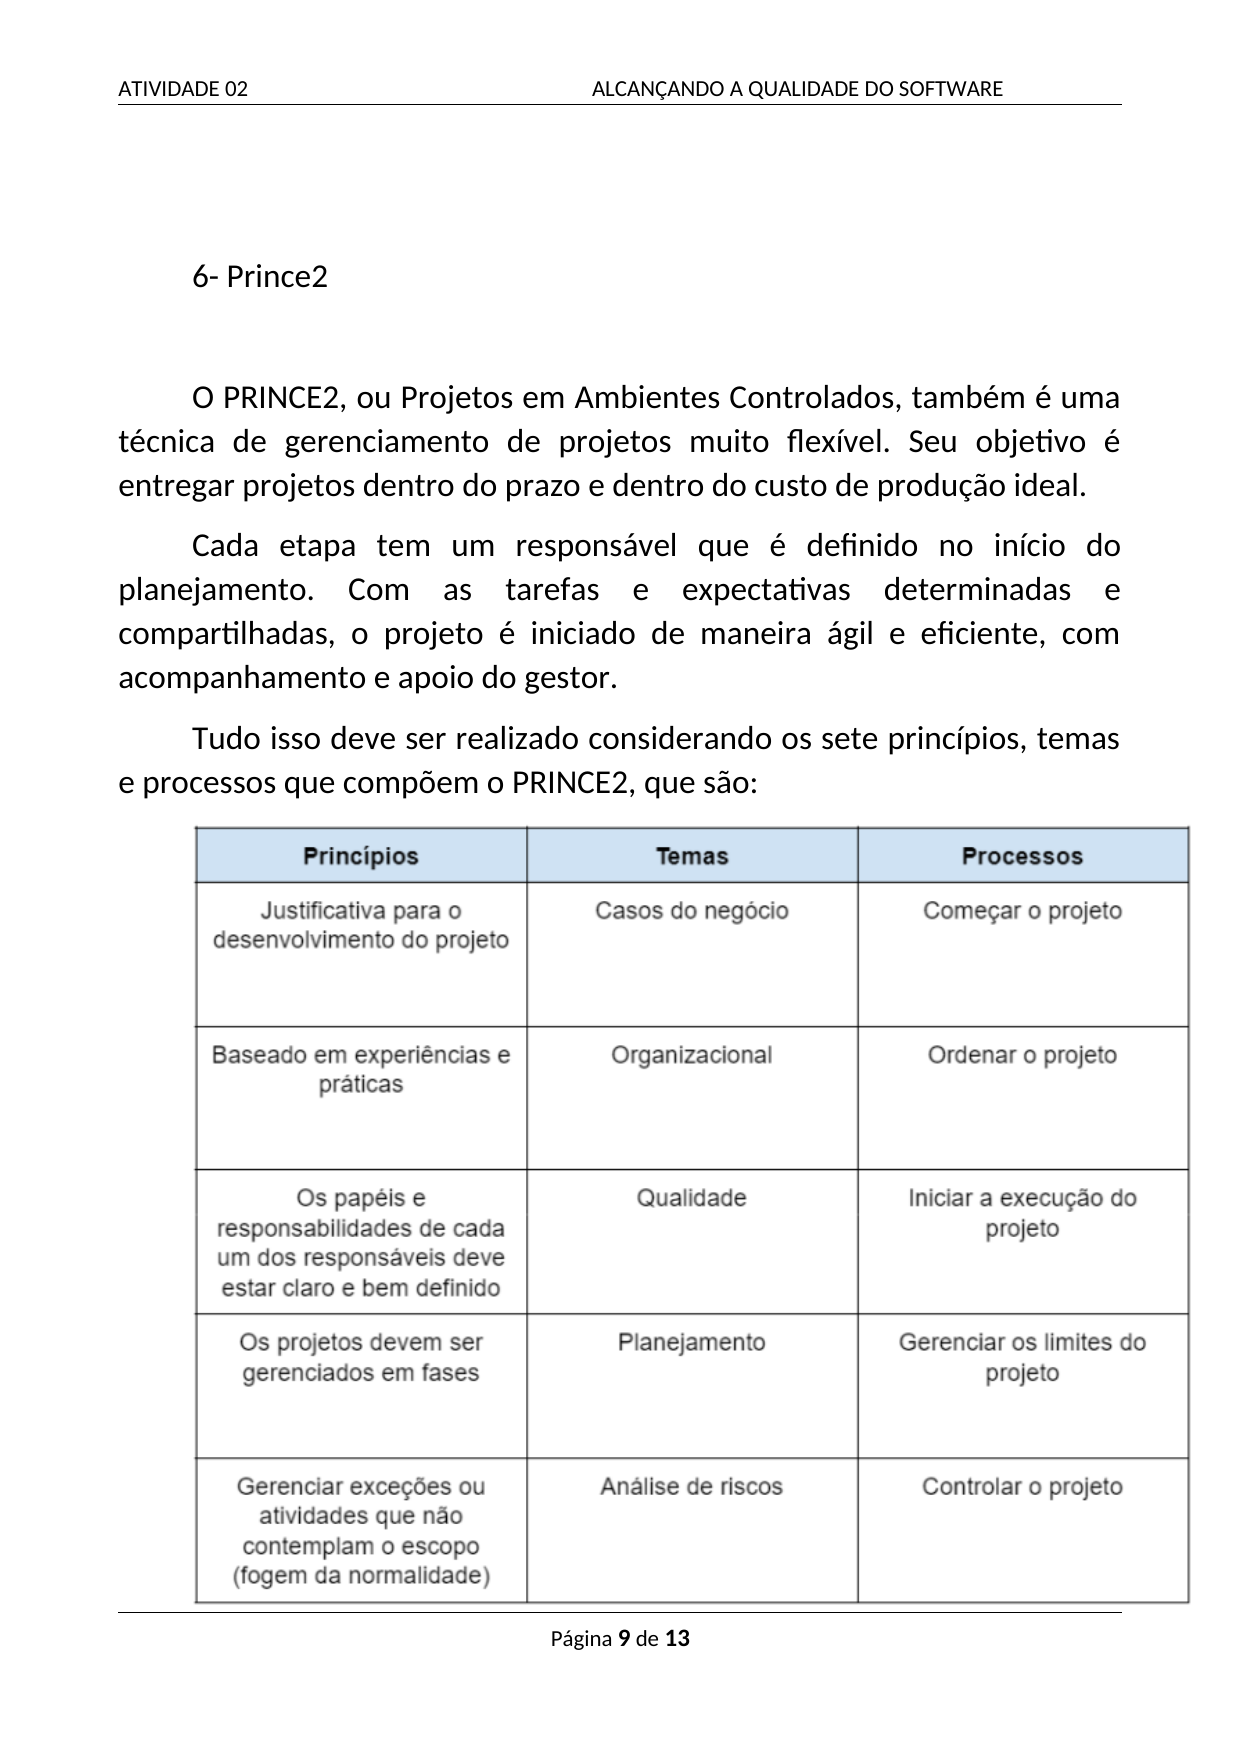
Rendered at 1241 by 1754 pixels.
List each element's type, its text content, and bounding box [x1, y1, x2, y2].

text Cada etapa tem um responsável que é definido no início do planejamento. Com as tarefas e expectativas determinadas e compartilhadas, o projeto é iniciado de maneira ágil e eficiente, com acompanhamento e apoio do gestor. [118, 524, 1122, 697]
text 6- Prince2 [118, 255, 1122, 295]
picture [191, 821, 1196, 1610]
text Tudo isso deve ser realizado considerando os sete princípios, temas e processos que compõem o PRINCE2, que são: [118, 717, 1122, 802]
text O PRINCE2, ou Projetos em Ambientes Controlados, também é uma técnica de gerenciamento de projetos muito flexível. Seu objetivo é entregar projetos dentro do prazo e dentro do custo de produção ideal. [118, 376, 1122, 504]
